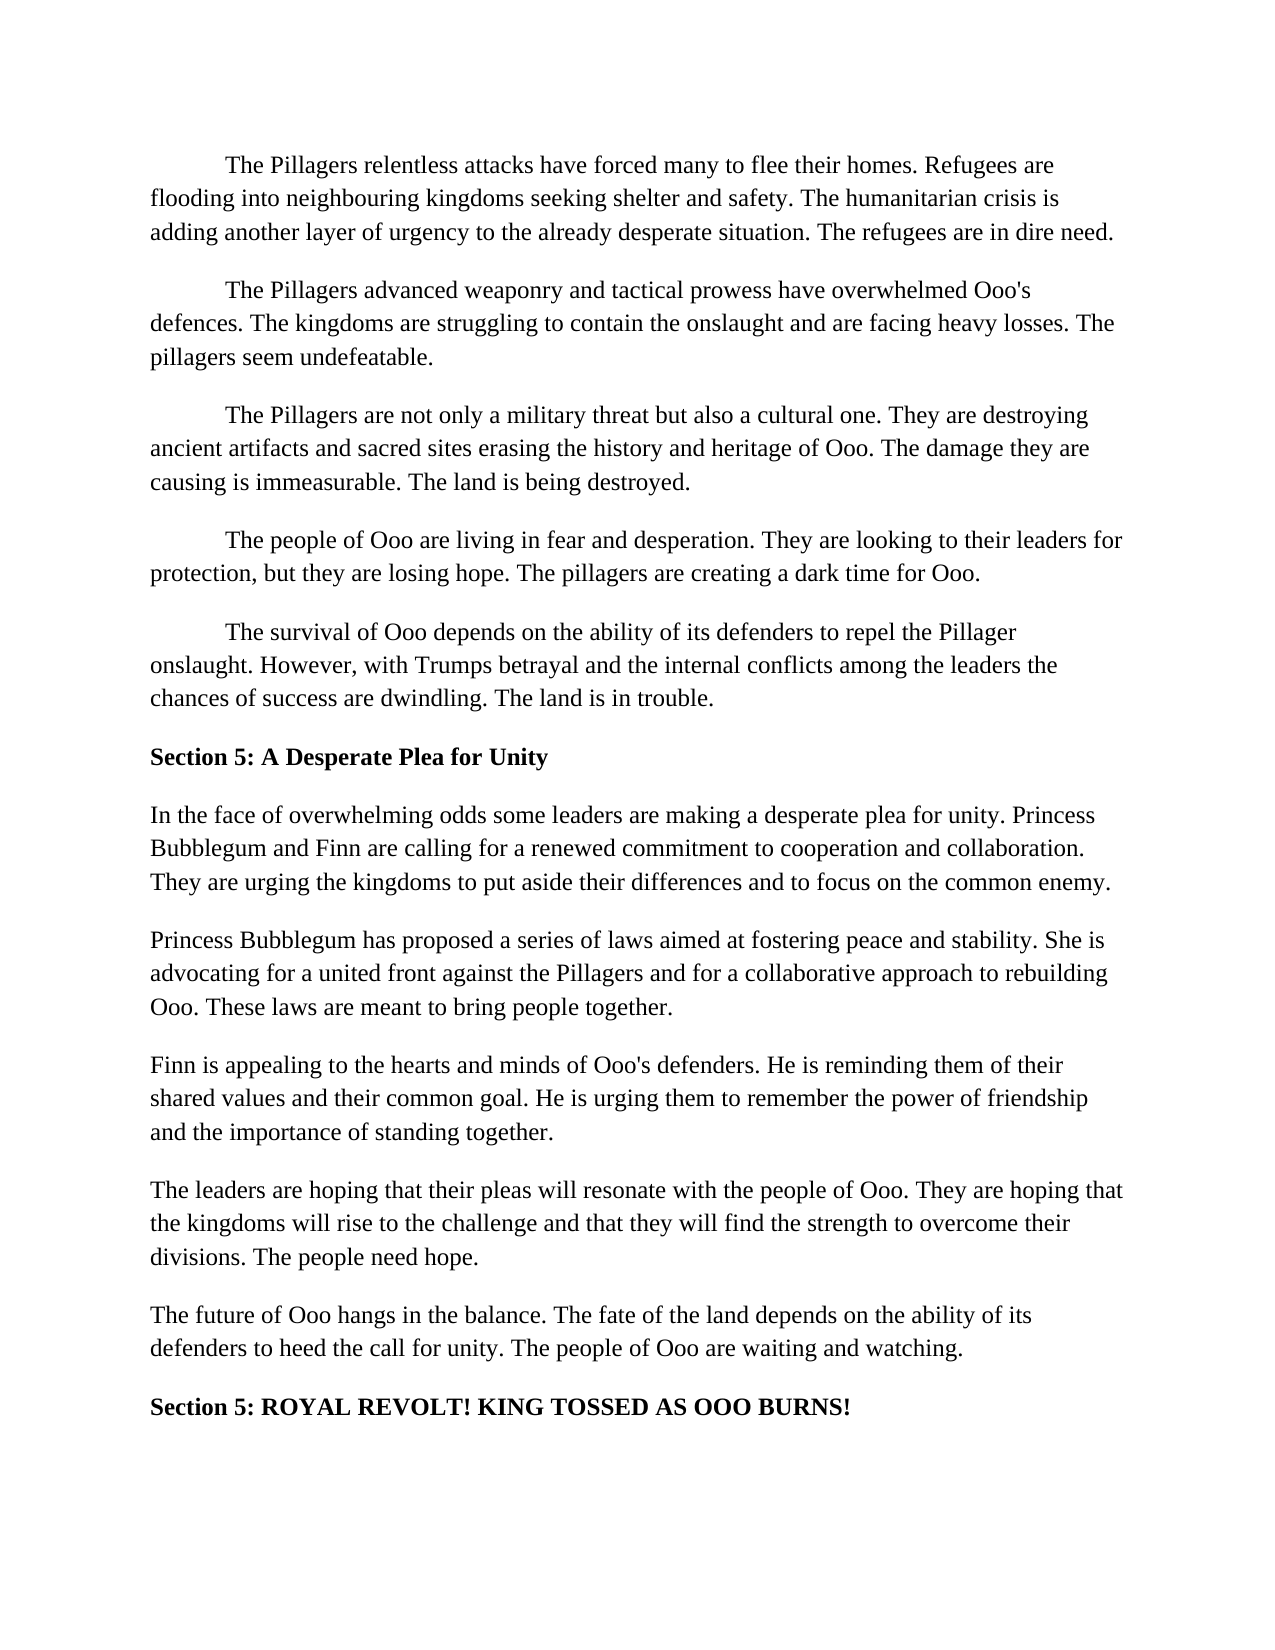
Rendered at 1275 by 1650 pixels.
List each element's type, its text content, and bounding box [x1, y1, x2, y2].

text Finn is appealing to the hearts and minds of Ooo's defenders. He is reminding them of their shared values and their common goal. He is urging them to remember the power of friendship and the importance of standing together. [150, 1050, 1125, 1145]
text The future of Ooo hangs in the balance. The fate of the land depends on the ability of its defenders to heed the call for unity. The people of Ooo are waiting and watching. [150, 1300, 1125, 1362]
text Princess Bubblegum has proposed a series of laws aimed at fostering peace and stability. She is advocating for a united front against the Pillagers and for a collaborative approach to rebuilding Ooo. These laws are meant to bring people together. [150, 925, 1125, 1020]
text The Pillagers advanced weaponry and tactical prowess have overwhelmed Ooo's defences. The kingdoms are struggling to contain the onslaught and are facing heavy losses. The pillagers seem undefeatable. [150, 275, 1125, 370]
text Section 5: A Desperate Plea for Unity [150, 742, 1125, 770]
text The leaders are hoping that their pleas will resonate with the people of Ooo. They are hoping that the kingdoms will rise to the challenge and that they will find the strength to overcome their divisions. The people need hope. [150, 1175, 1125, 1270]
text Section 5: ROYAL REVOLT! KING TOSSED AS OOO BURNS! [150, 1392, 1125, 1420]
text The people of Ooo are living in fear and desperation. They are looking to their leaders for protection, but they are losing hope. The pillagers are creating a dark time for Ooo. [150, 525, 1125, 587]
text The Pillagers relentless attacks have forced many to flee their homes. Refugees are flooding into neighbouring kingdoms seeking shelter and safety. The humanitarian crisis is adding another layer of urgency to the already desperate situation. The refugees are in dire need. [150, 150, 1125, 245]
text In the face of overwhelming odds some leaders are making a desperate plea for unity. Princess Bubblegum and Finn are calling for a renewed commitment to cooperation and collaboration. They are urging the kingdoms to put aside their differences and to focus on the common enemy. [150, 800, 1125, 895]
text The survival of Ooo depends on the ability of its defenders to repel the Pillager onslaught. However, with Trumps betrayal and the internal conflicts among the leaders the chances of success are dwindling. The land is in trouble. [150, 617, 1125, 712]
text The Pillagers are not only a military threat but also a cultural one. They are destroying ancient artifacts and sacred sites erasing the history and heritage of Ooo. The damage they are causing is immeasurable. The land is being destroyed. [150, 400, 1125, 495]
